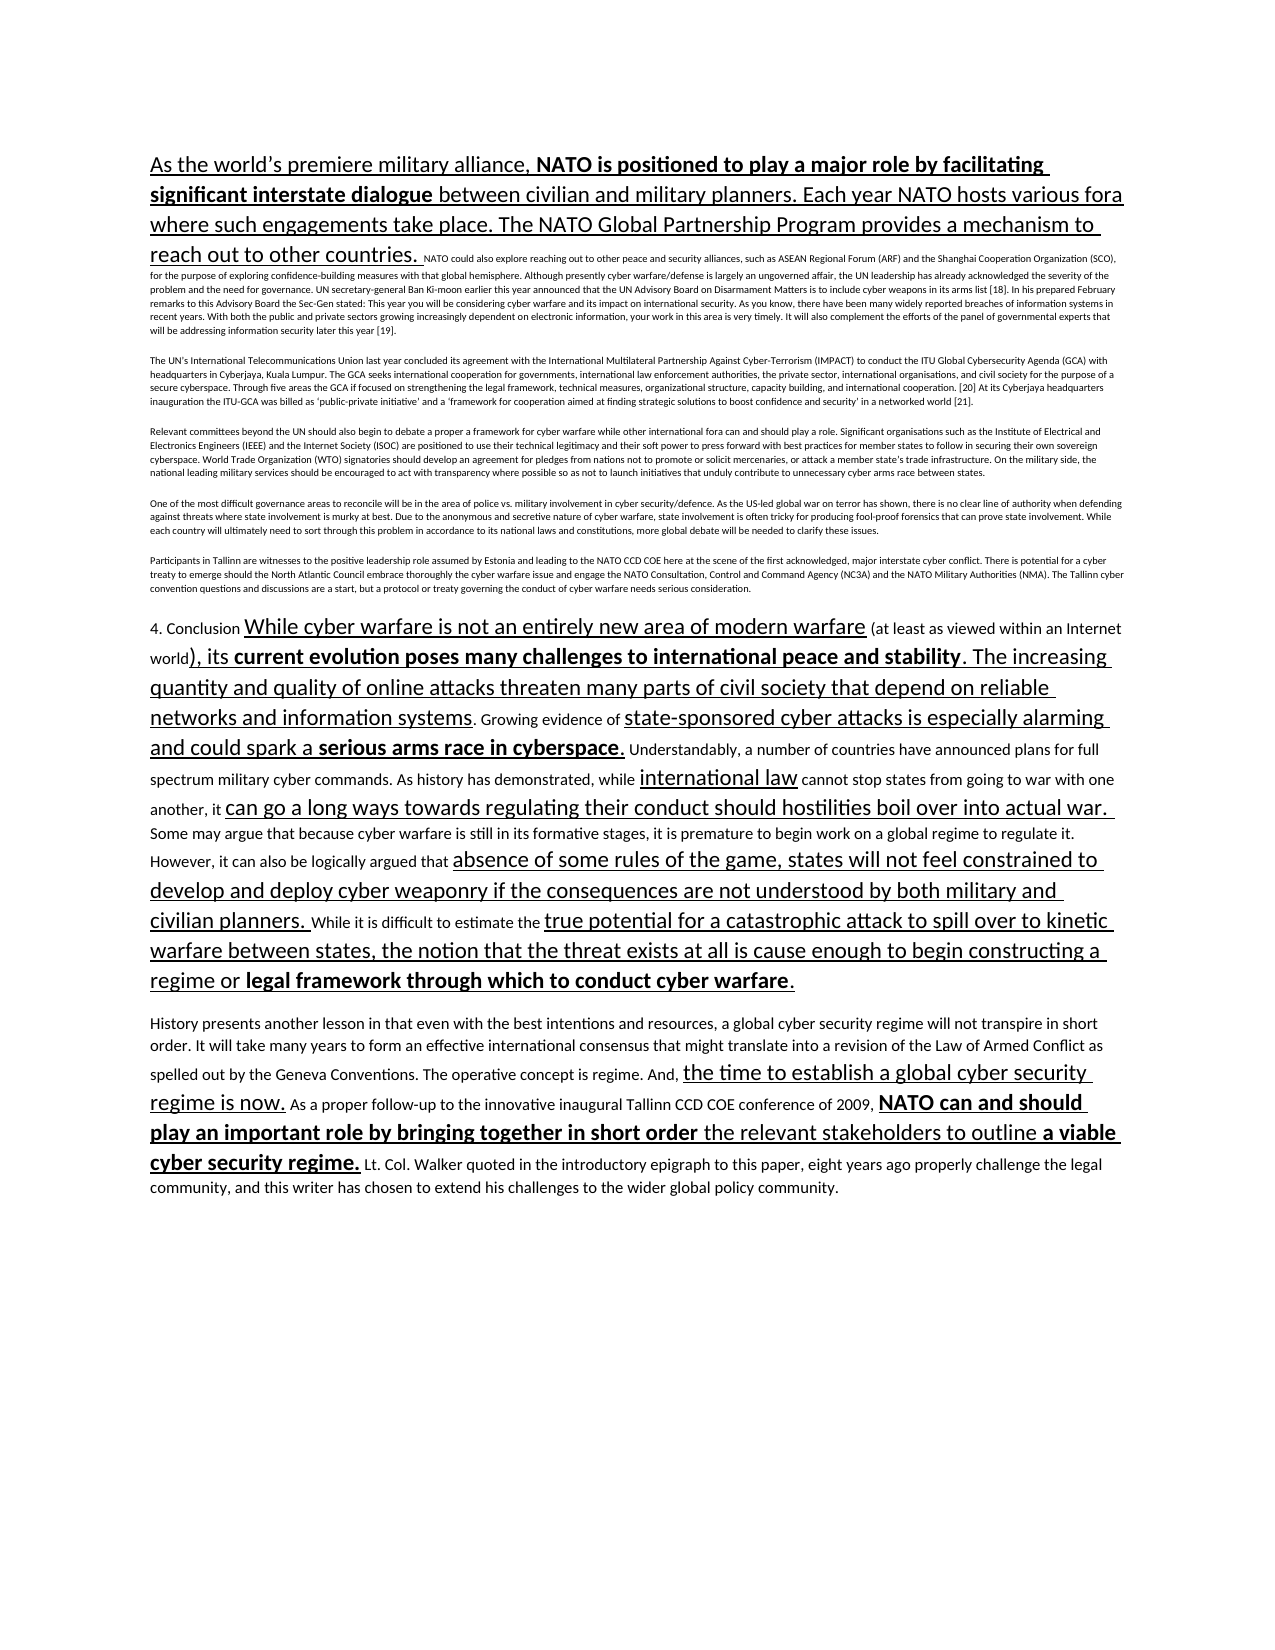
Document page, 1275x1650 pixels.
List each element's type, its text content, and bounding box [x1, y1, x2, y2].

text History presents another lesson in that even with the best intentions and resources, a global cyber security regime will not transpire in short order. It will take many years to form an effective international consensus that might translate into a revision of the Law of Armed Conflict as spelled out by the Geneva Conventions. The operative concept is regime. And, the time to establish a global cyber security regime is now. As a proper follow-up to the innovative inaugural Tallinn CCD COE conference of 2009, NATO can and should play an important role by bringing together in short order the relevant stakeholders to outline a viable cyber security regime. Lt. Col. Walker quoted in the introductory epigraph to this paper, eight years ago properly challenge the legal community, and this writer has chosen to extend his challenges to the wider global policy community. [150, 1013, 1125, 1198]
text One of the most difficult governance areas to reconcile will be in the area of police vs. military involvement in cyber security/defence. As the US-led global war on terror has shown, there is no clear line of authority when defending against threats where state involvement is murky at best. Due to the anonymous and secretive nature of cyber warfare, state involvement is often tricky for producing fool-proof forensics that can prove state involvement. While each country will ultimately need to sort through this problem in accordance to its national laws and constitutions, more global debate will be needed to clarify these issues. [150, 497, 1125, 537]
text The UN’s International Telecommunications Union last year concluded its agreement with the International Multilateral Partnership Against Cyber-Terrorism (IMPACT) to conduct the ITU Global Cybersecurity Agenda (GCA) with headquarters in Cyberjaya, Kuala Lumpur. The GCA seeks international cooperation for governments, international law enforcement authorities, the private sector, international organisations, and civil society for the purpose of a secure cyberspace. Through five areas the GCA if focused on strengthening the legal framework, technical measures, organizational structure, capacity building, and international cooperation. [20] At its Cyberjaya headquarters inauguration the ITU-GCA was billed as ‘public-private initiative’ and a ‘framework for cooperation aimed at finding strategic solutions to boost confidence and security’ in a networked world [21]. [150, 354, 1125, 408]
text Participants in Tallinn are witnesses to the positive leadership role assumed by Estonia and leading to the NATO CCD COE here at the scene of the first acknowledged, major interstate cyber conflict. There is potential for a cyber treaty to emerge should the North Atlantic Council embrace thoroughly the cyber warfare issue and engage the NATO Consultation, Control and Command Agency (NC3A) and the NATO Military Authorities (NMA). The Tallinn cyber convention questions and discussions are a start, but a protocol or treaty governing the conduct of cyber warfare needs serious consideration. [150, 554, 1125, 594]
text 4. Conclusion While cyber warfare is not an entirely new area of modern warfare (at least as viewed within an Internet world), its current evolution poses many challenges to international peace and stability. The increasing quantity and quality of online attacks threaten many parts of civil society that depend on reliable networks and information systems. Growing evidence of state-sponsored cyber attacks is especially alarming and could spark a serious arms race in cyberspace. Understandably, a number of countries have announced plans for full spectrum military cyber commands. As history has demonstrated, while international law cannot stop states from going to war with one another, it can go a long ways towards regulating their conduct should hostilities boil over into actual war. Some may argue that because cyber warfare is still in its formative stages, it is premature to begin work on a global regime to regulate it. However, it can also be logically argued that absence of some rules of the game, states will not feel constrained to develop and deploy cyber weaponry if the consequences are not understood by both military and civilian planners. While it is difficult to estimate the true potential for a catastrophic attack to spill over to kinetic warfare between states, the notion that the threat exists at all is cause enough to begin constructing a regime or legal framework through which to conduct cyber warfare. [150, 612, 1125, 994]
text As the world’s premiere military alliance, NATO is positioned to play a major role by facilitating significant interstate dialogue between civilian and military planners. Each year NATO hosts various fora where such engagements take place. The NATO Global Partnership Program provides a mechanism to reach out to other countries. NATO could also explore reaching out to other peace and security alliances, such as ASEAN Regional Forum (ARF) and the Shanghai Cooperation Organization (SCO), for the purpose of exploring confidence-building measures with that global hemisphere. Although presently cyber warfare/defense is largely an ungoverned affair, the UN leadership has already acknowledged the severity of the problem and the need for governance. UN secretary-general Ban Ki-moon earlier this year announced that the UN Advisory Board on Disarmament Matters is to include cyber weapons in its arms list [18]. In his prepared February remarks to this Advisory Board the Sec-Gen stated: This year you will be considering cyber warfare and its impact on international security. As you know, there have been many widely reported breaches of information systems in recent years. With both the public and private sectors growing increasingly dependent on electronic information, your work in this area is very timely. It will also complement the efforts of the panel of governmental experts that will be addressing information security later this year [19]. [150, 150, 1125, 337]
